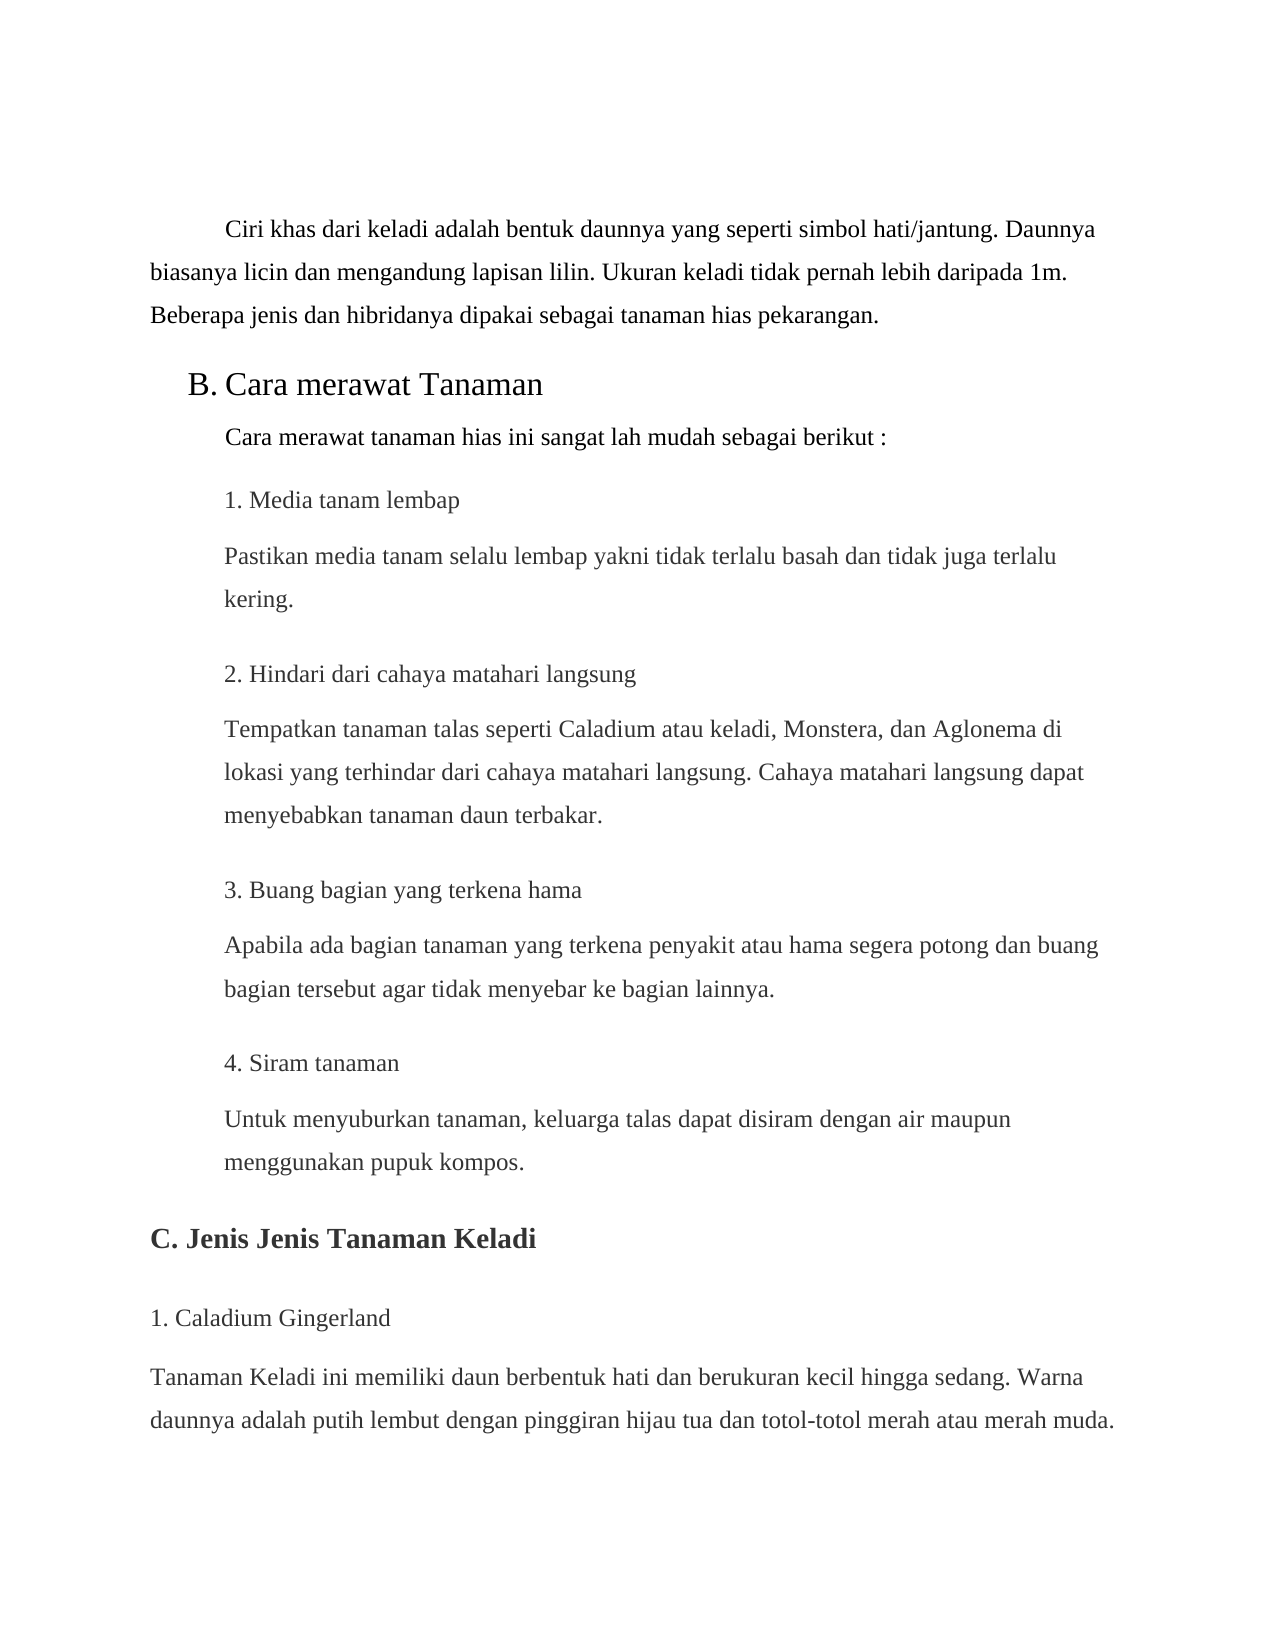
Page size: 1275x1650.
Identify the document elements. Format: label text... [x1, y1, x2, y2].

text 1. Media tanam lembap [224, 486, 1125, 514]
list Cara merawat Tanaman [187, 364, 1125, 402]
text Apabila ada bagian tanaman yang terkena penyakit atau hama segera potong dan buang bagian tersebut agar tidak menyebar ke bagian lainnya. [224, 931, 1125, 1002]
text 2. Hindari dari cahaya matahari langsung [224, 659, 1125, 687]
list Cara merawat tanaman hias ini sangat lah mudah sebagai berikut : [225, 422, 1125, 450]
text Pastikan media tanam selalu lembap yakni tidak terlalu basah dan tidak juga terlalu kering. [224, 541, 1125, 613]
subtitle 1. Caladium Gingerland [150, 1303, 1125, 1332]
text 3. Buang bagian yang terkena hama [224, 875, 1125, 904]
subtitle 4. Siram tanaman [224, 1048, 1125, 1077]
text Tanaman Keladi ini memiliki daun berbentuk hati dan berukuran kecil hingga sedang. Warna daunnya adalah putih lembut dengan pinggiran hijau tua dan totol-totol merah atau merah muda. [150, 1362, 1125, 1433]
text Untuk menyuburkan tanaman, keluarga talas dapat disiram dengan air maupun menggunakan pupuk kompos. [224, 1104, 1125, 1176]
text Tempatkan tanaman talas seperti Caladium atau keladi, Monstera, dan Aglonema di lokasi yang terhindar dari cahaya matahari langsung. Cahaya matahari langsung dapat menyebabkan tanaman daun terbakar. [224, 714, 1125, 829]
text C. Jenis Jenis Tanaman Keladi [150, 1221, 1125, 1255]
text Ciri khas dari keladi adalah bentuk daunnya yang seperti simbol hati/jantung. Daunnya biasanya licin dan mengandung lapisan lilin. Ukuran keladi tidak pernah lebih daripada 1m. Beberapa jenis dan hibridanya dipakai sebagai tanaman hias pekarangan. [150, 214, 1125, 329]
